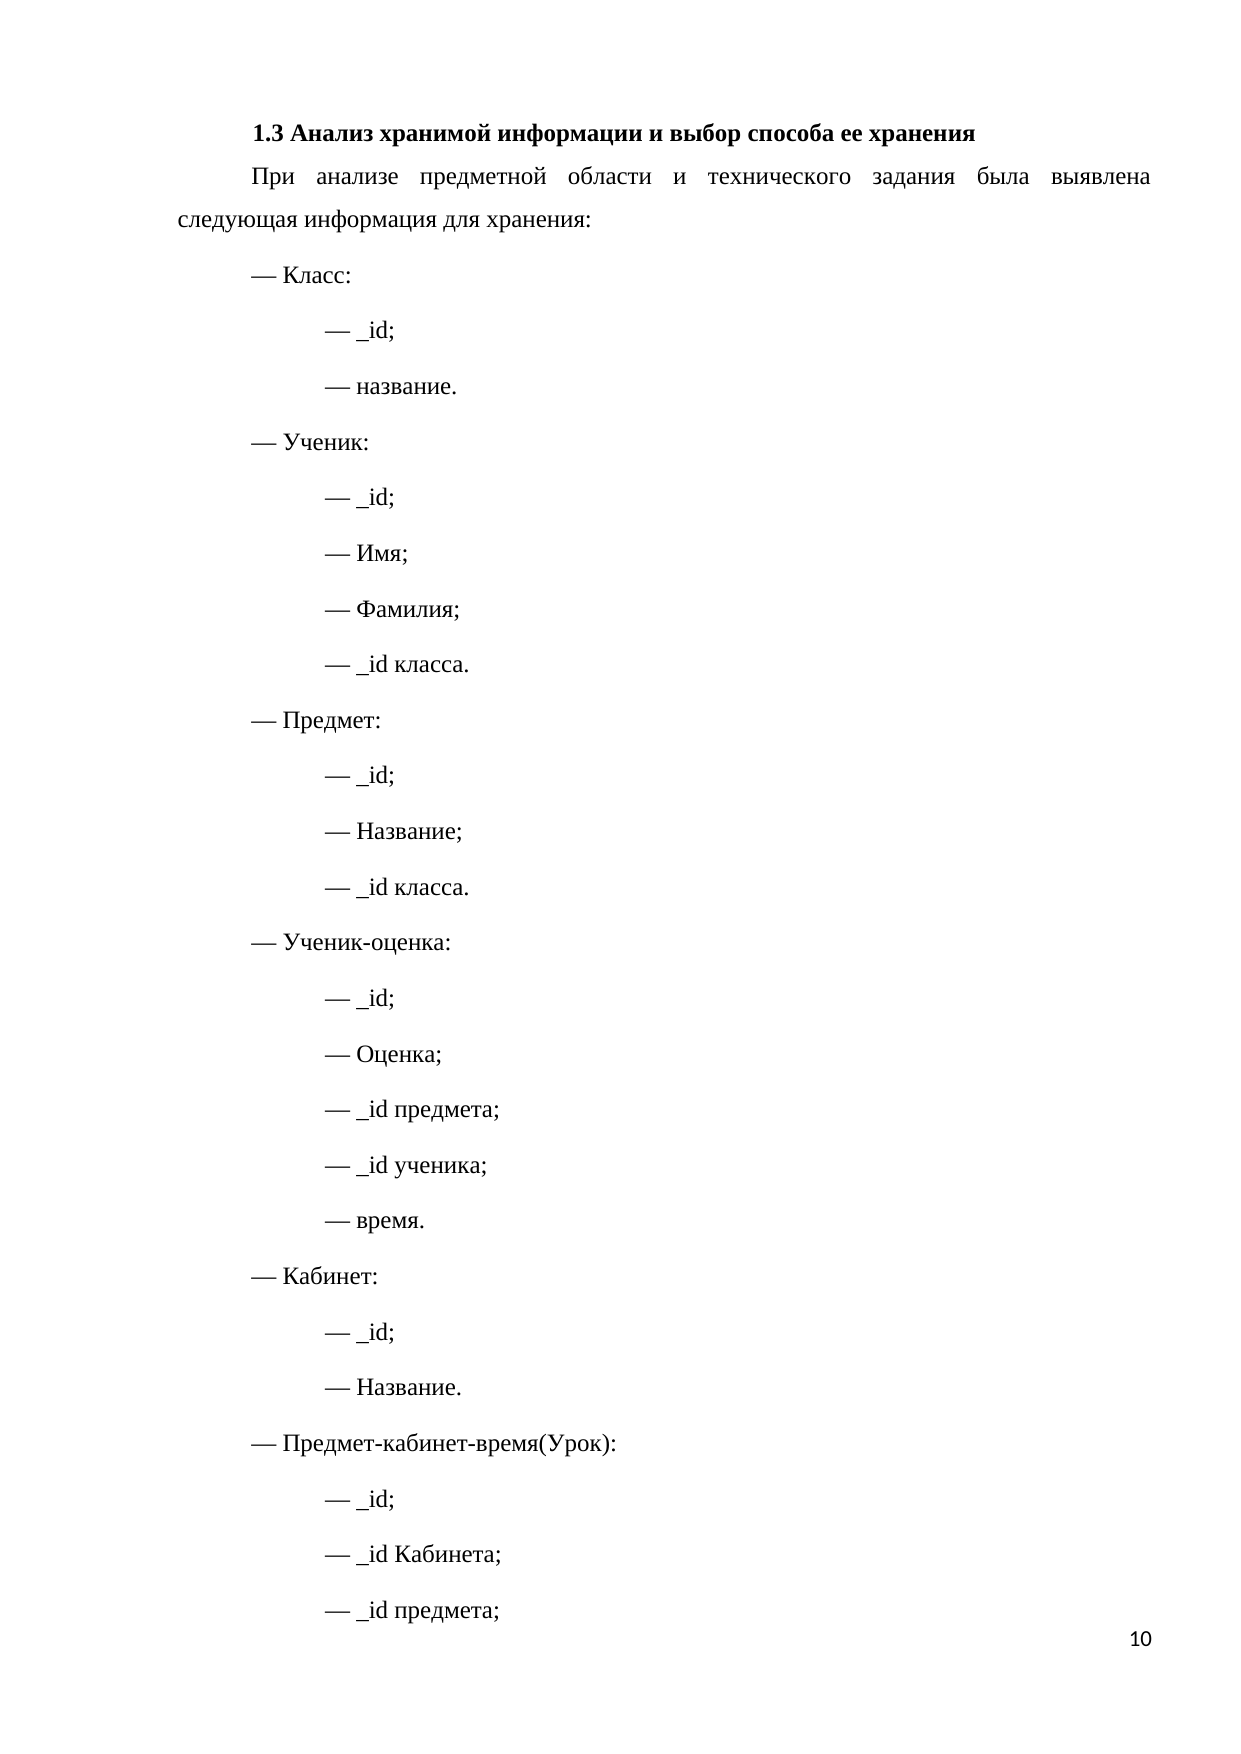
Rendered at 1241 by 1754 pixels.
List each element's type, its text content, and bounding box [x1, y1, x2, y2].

text — Класс: [177, 260, 1152, 289]
text — _id; [177, 761, 1152, 789]
text — _id; [177, 1484, 1152, 1512]
text — Фамилия; [177, 594, 1152, 622]
text — _id предмета; [177, 1094, 1152, 1123]
text — время. [177, 1206, 1152, 1234]
text — Название; [177, 816, 1152, 845]
text — Ученик: [177, 427, 1152, 456]
text — _id; [177, 316, 1152, 344]
text — Оценка; [177, 1039, 1152, 1067]
text — Предмет: [177, 705, 1152, 734]
text — _id Кабинета; [177, 1539, 1152, 1568]
text — _id предмета; [177, 1595, 1152, 1624]
text При анализе предметной области и технического задания была выявлена следующая информация для хранения: [177, 161, 1152, 233]
text — Ученик-оценка: [177, 927, 1152, 956]
text — _id класса. [177, 649, 1152, 678]
text — Название. [177, 1372, 1152, 1401]
text — _id; [177, 482, 1152, 511]
text — Предмет-кабинет-время(Урок): [177, 1428, 1152, 1457]
text — Кабинет: [177, 1261, 1152, 1290]
text — _id; [177, 983, 1152, 1012]
subtitle Анализ хранимой информации и выбор способа ее хранения [252, 118, 1152, 147]
text — Имя; [177, 538, 1152, 567]
text — название. [177, 371, 1152, 400]
text — _id класса. [177, 872, 1152, 901]
text — _id; [177, 1317, 1152, 1346]
text — _id ученика; [177, 1150, 1152, 1179]
